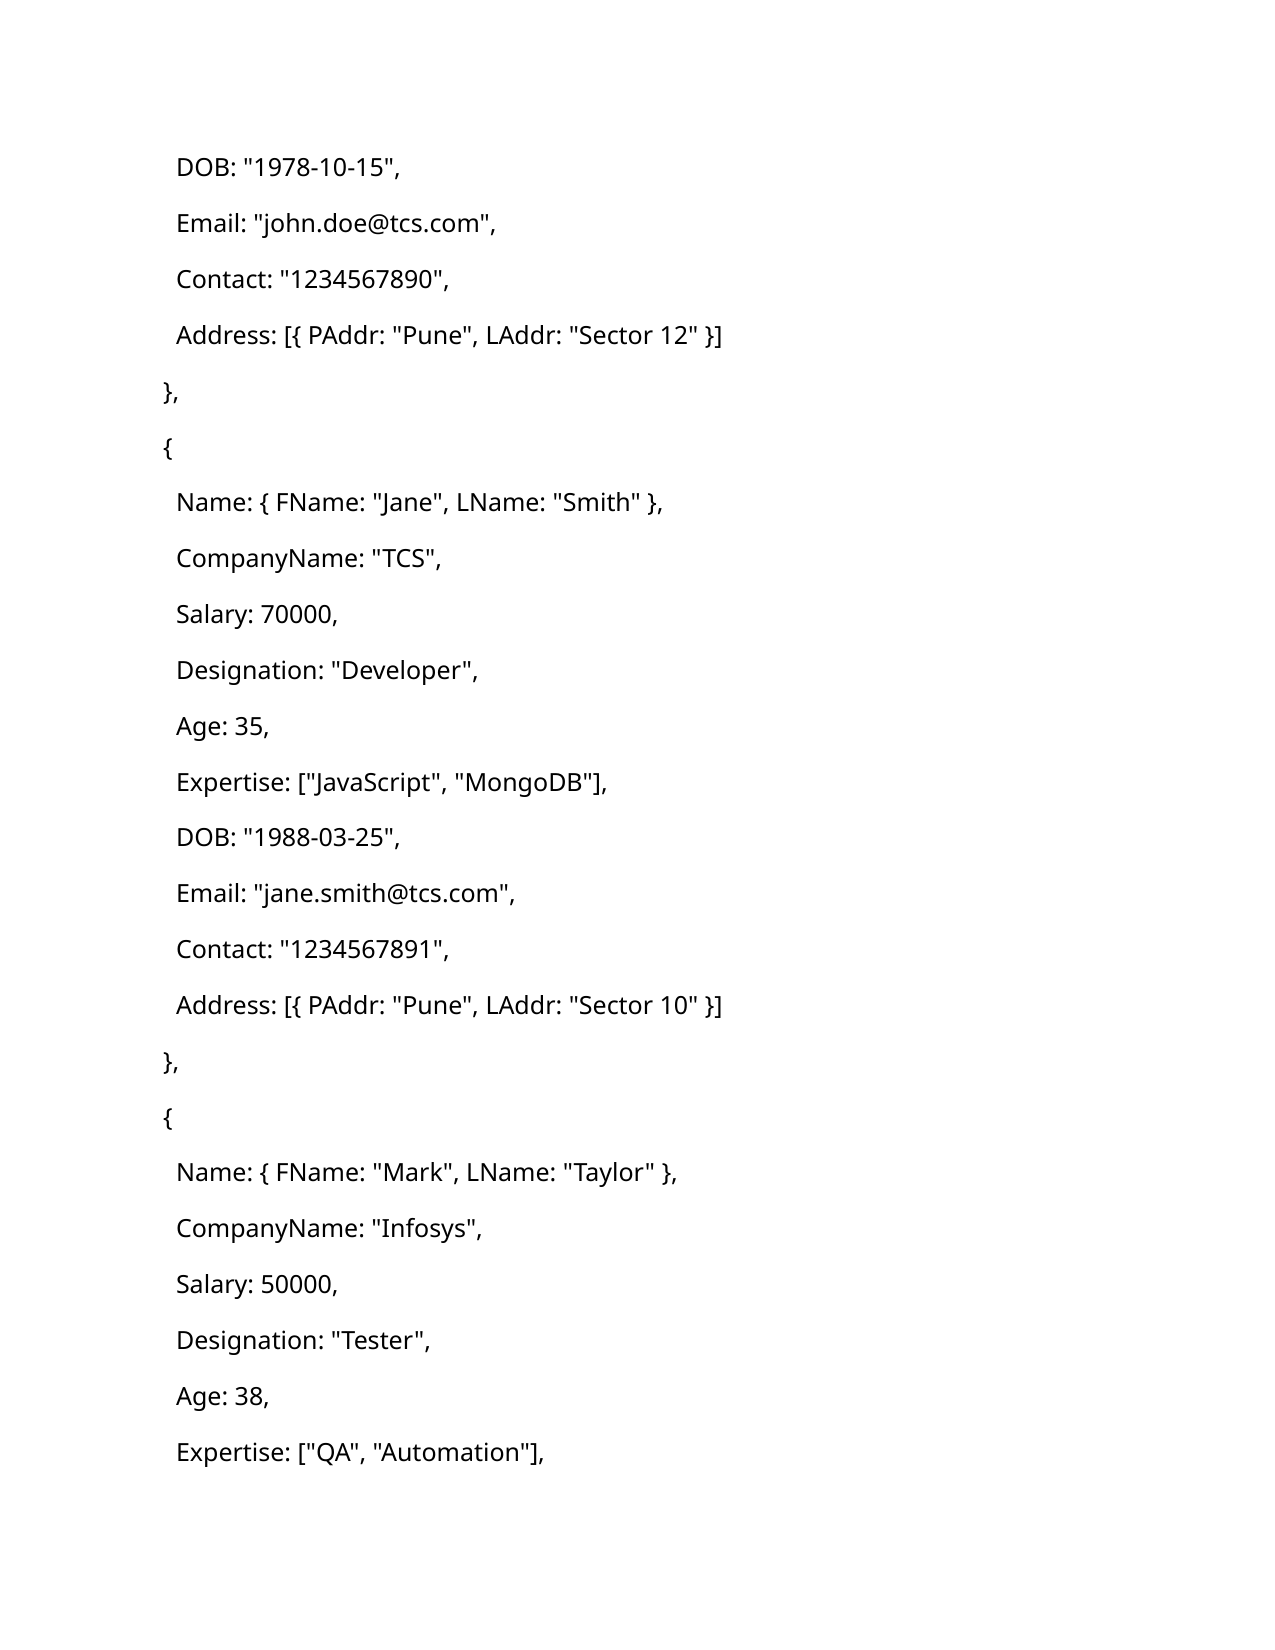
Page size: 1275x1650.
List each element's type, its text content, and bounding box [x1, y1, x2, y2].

text Designation: "Tester", [150, 1322, 1125, 1357]
text DOB: "1978-10-15", [150, 150, 1125, 184]
text Salary: 50000, [150, 1267, 1125, 1301]
text Contact: "1234567890", [150, 262, 1125, 296]
text Address: [{ PAddr: "Pune", LAddr: "Sector 10" }] [150, 987, 1125, 1022]
text { [150, 429, 1125, 463]
text Age: 38, [150, 1378, 1125, 1412]
text CompanyName: "Infosys", [150, 1211, 1125, 1245]
text }, [150, 373, 1125, 407]
text Age: 35, [150, 708, 1125, 742]
text Address: [{ PAddr: "Pune", LAddr: "Sector 12" }] [150, 317, 1125, 352]
text Name: { FName: "Jane", LName: "Smith" }, [150, 485, 1125, 519]
text Designation: "Developer", [150, 652, 1125, 687]
text }, [150, 1043, 1125, 1077]
text Salary: 70000, [150, 597, 1125, 631]
text Expertise: ["JavaScript", "MongoDB"], [150, 764, 1125, 798]
text DOB: "1988-03-25", [150, 820, 1125, 854]
text { [150, 1099, 1125, 1133]
text Email: "john.doe@tcs.com", [150, 206, 1125, 240]
text Contact: "1234567891", [150, 932, 1125, 966]
text Email: "jane.smith@tcs.com", [150, 876, 1125, 910]
text Name: { FName: "Mark", LName: "Taylor" }, [150, 1155, 1125, 1189]
text Expertise: ["QA", "Automation"], [150, 1434, 1125, 1468]
text CompanyName: "TCS", [150, 541, 1125, 575]
